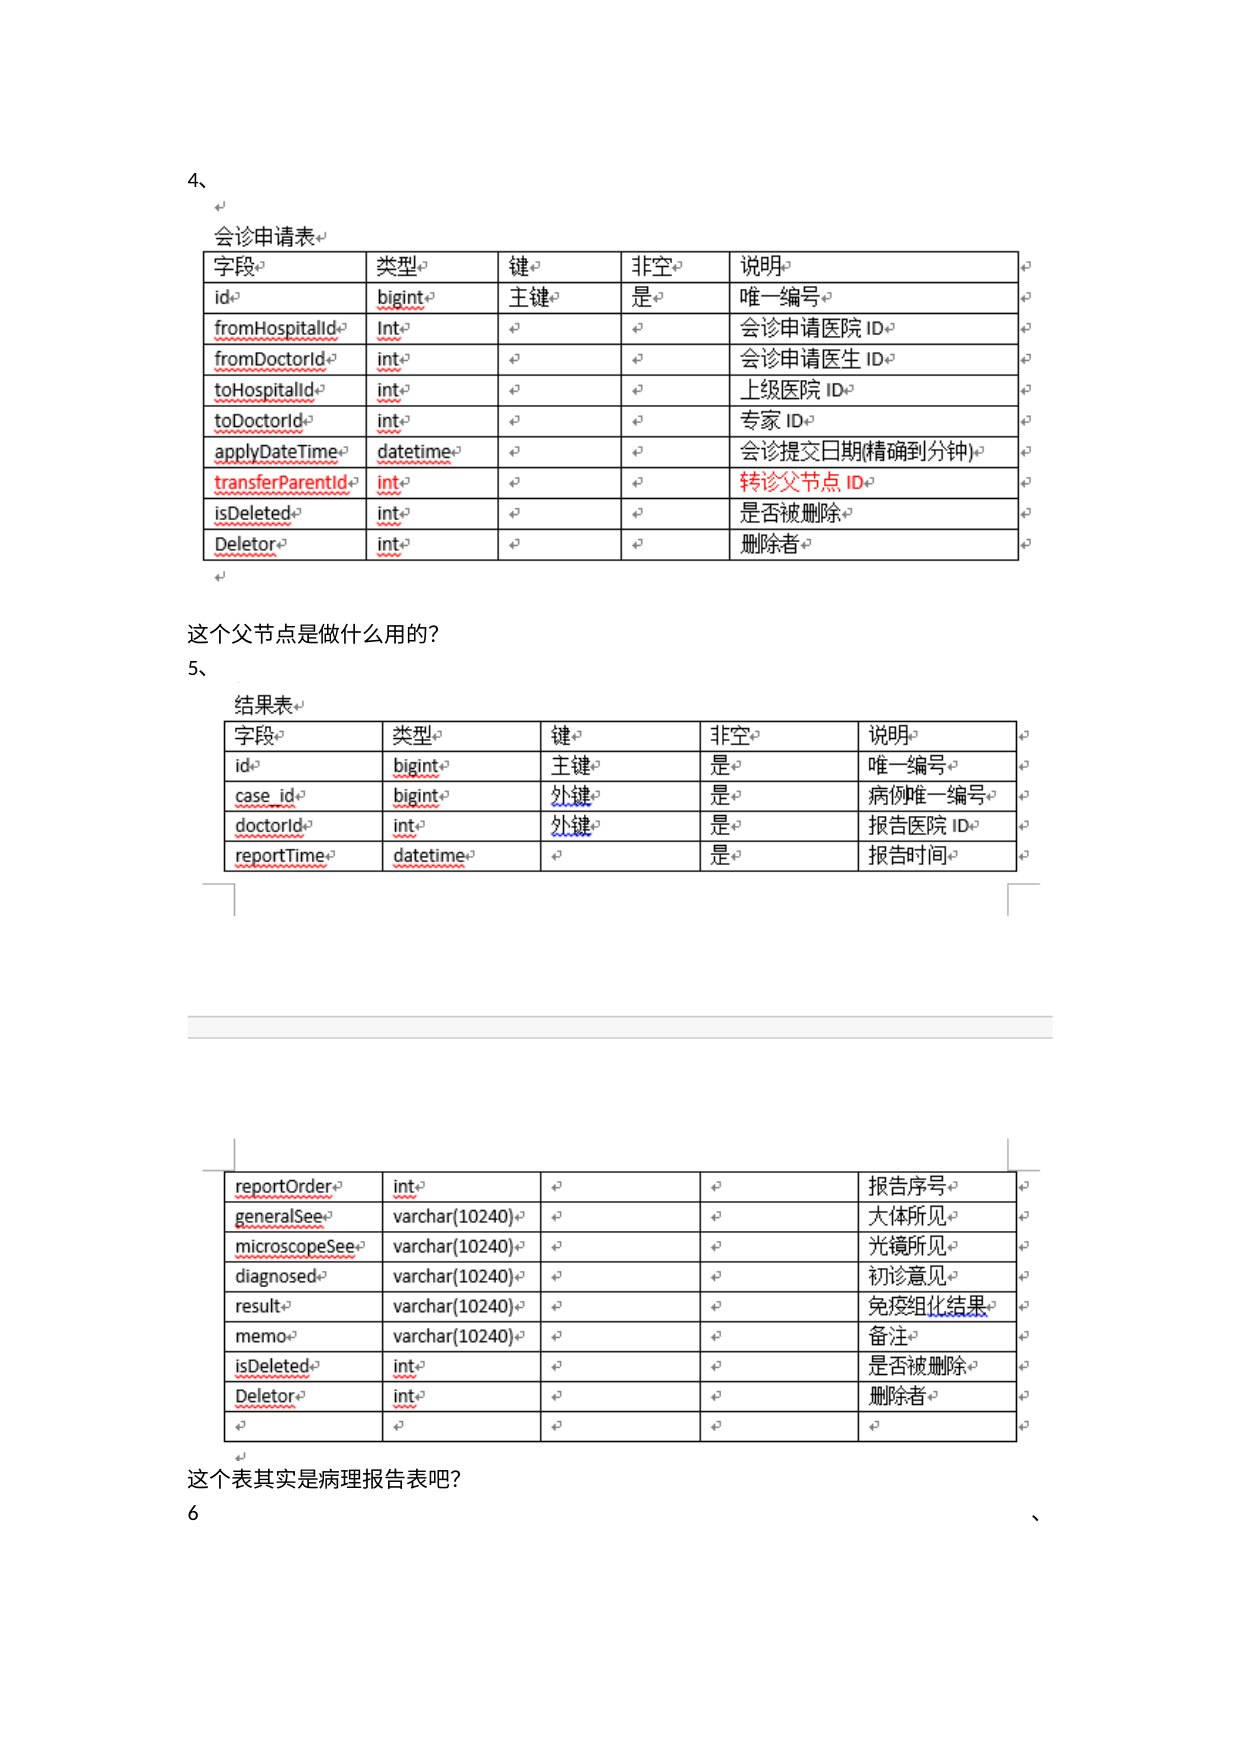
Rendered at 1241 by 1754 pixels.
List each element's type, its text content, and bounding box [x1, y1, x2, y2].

text 6、 [187, 1494, 1053, 1527]
text 这个表其实是病理报告表吧？ [187, 1462, 1053, 1494]
picture [187, 194, 1053, 589]
text 5、 [187, 649, 1053, 682]
text 4、 [187, 162, 1053, 194]
picture [187, 682, 1053, 1461]
text 这个父节点是做什么用的？ [187, 617, 1053, 649]
